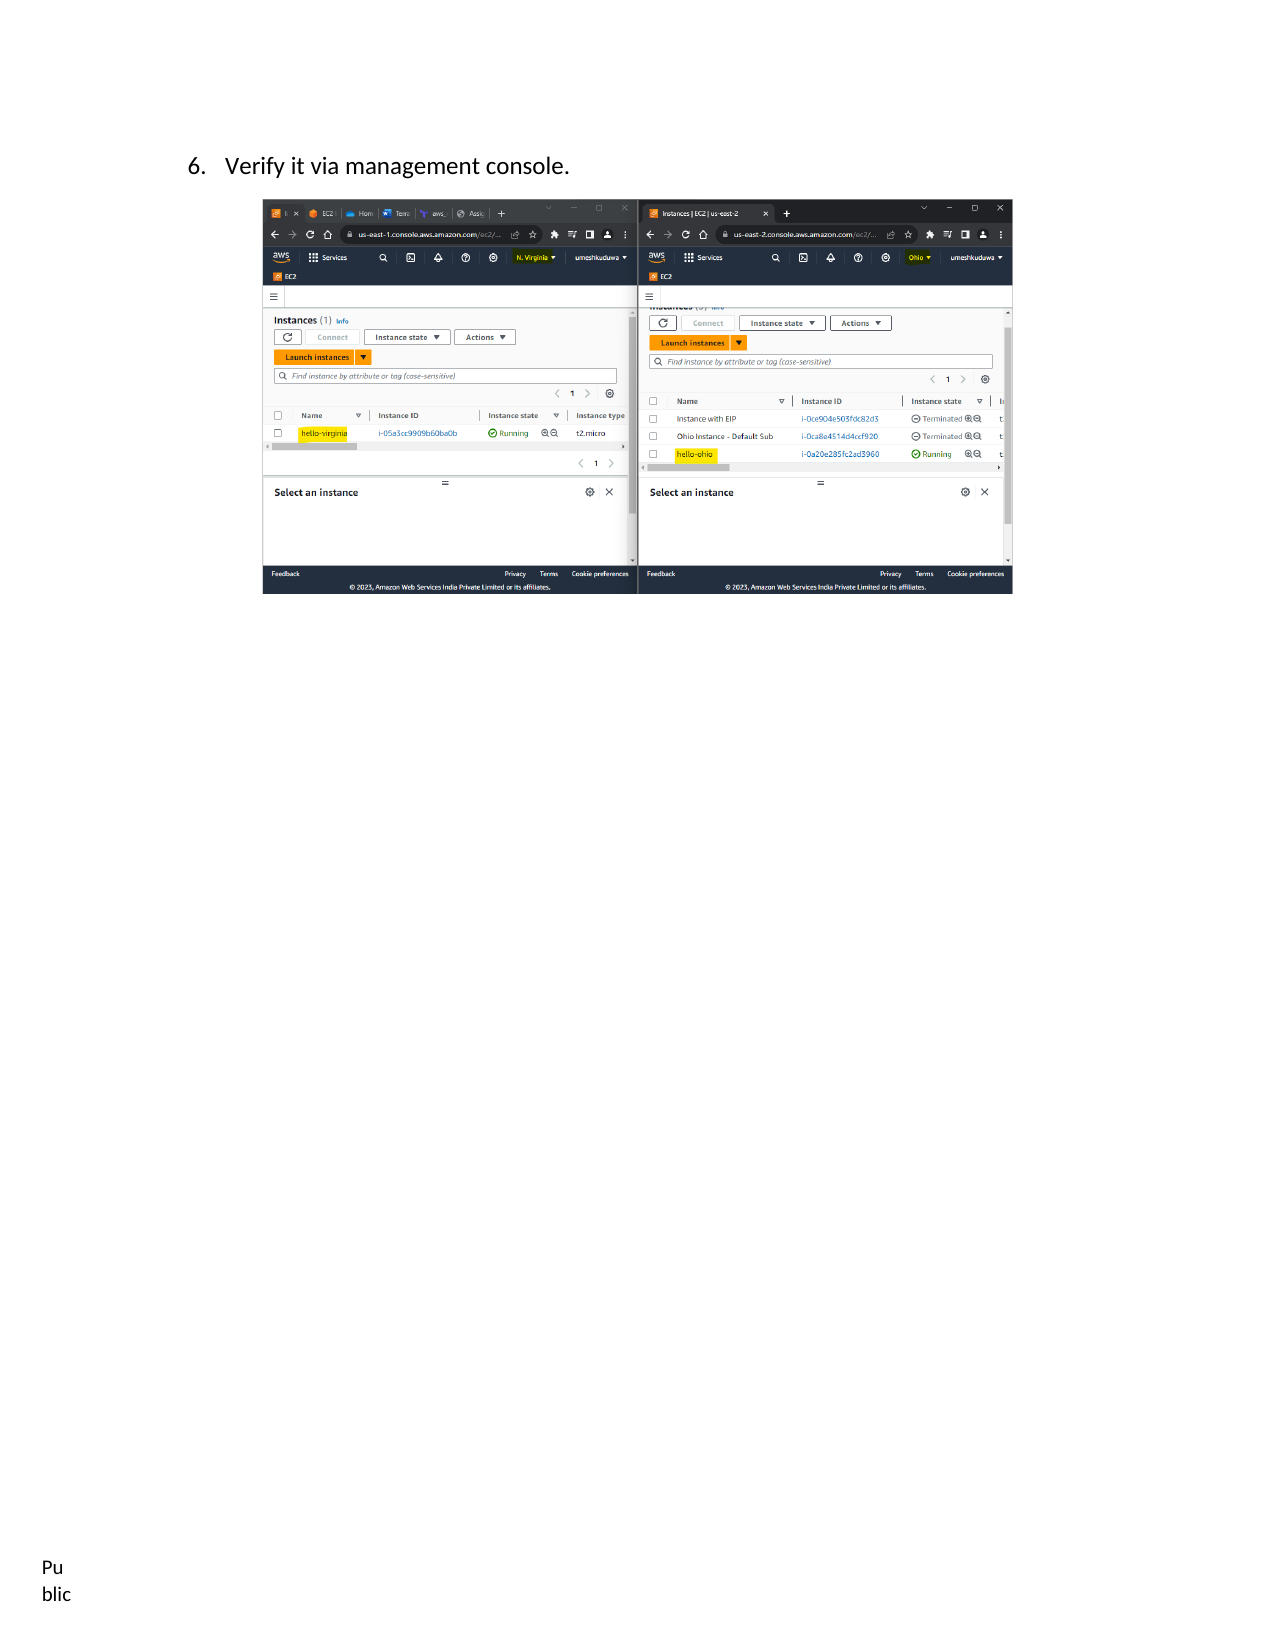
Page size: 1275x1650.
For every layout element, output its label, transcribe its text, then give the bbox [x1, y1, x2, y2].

list Verify it via management console. [187, 150, 1125, 181]
picture [262, 199, 1013, 594]
